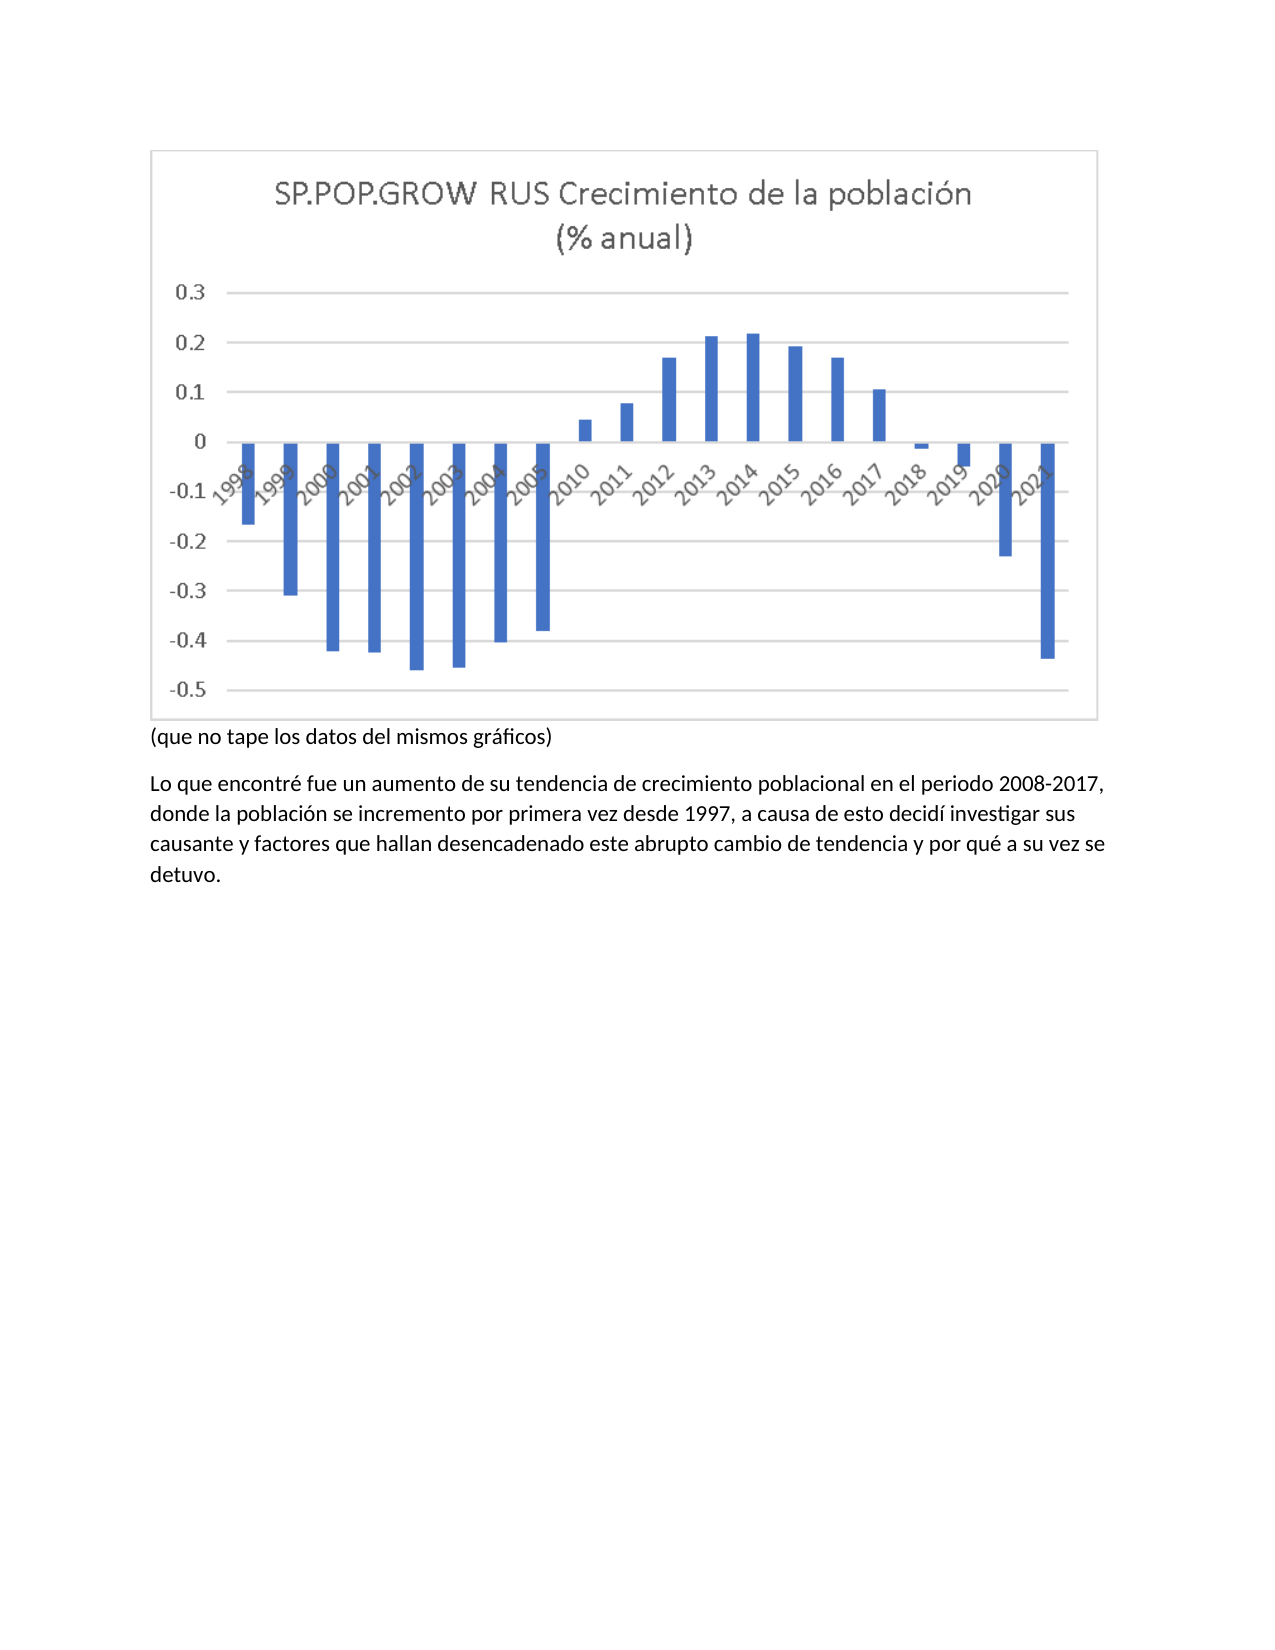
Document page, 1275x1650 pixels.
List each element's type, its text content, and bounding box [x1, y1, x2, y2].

picture [150, 150, 1099, 721]
text Lo que encontré fue un aumento de su tendencia de crecimiento poblacional en el periodo 2008-2017, donde la población se incremento por primera vez desde 1997, a causa de esto decidí investigar sus causante y factores que hallan desencadenado este abrupto cambio de tendencia y por qué a su vez se detuvo. [150, 769, 1125, 888]
